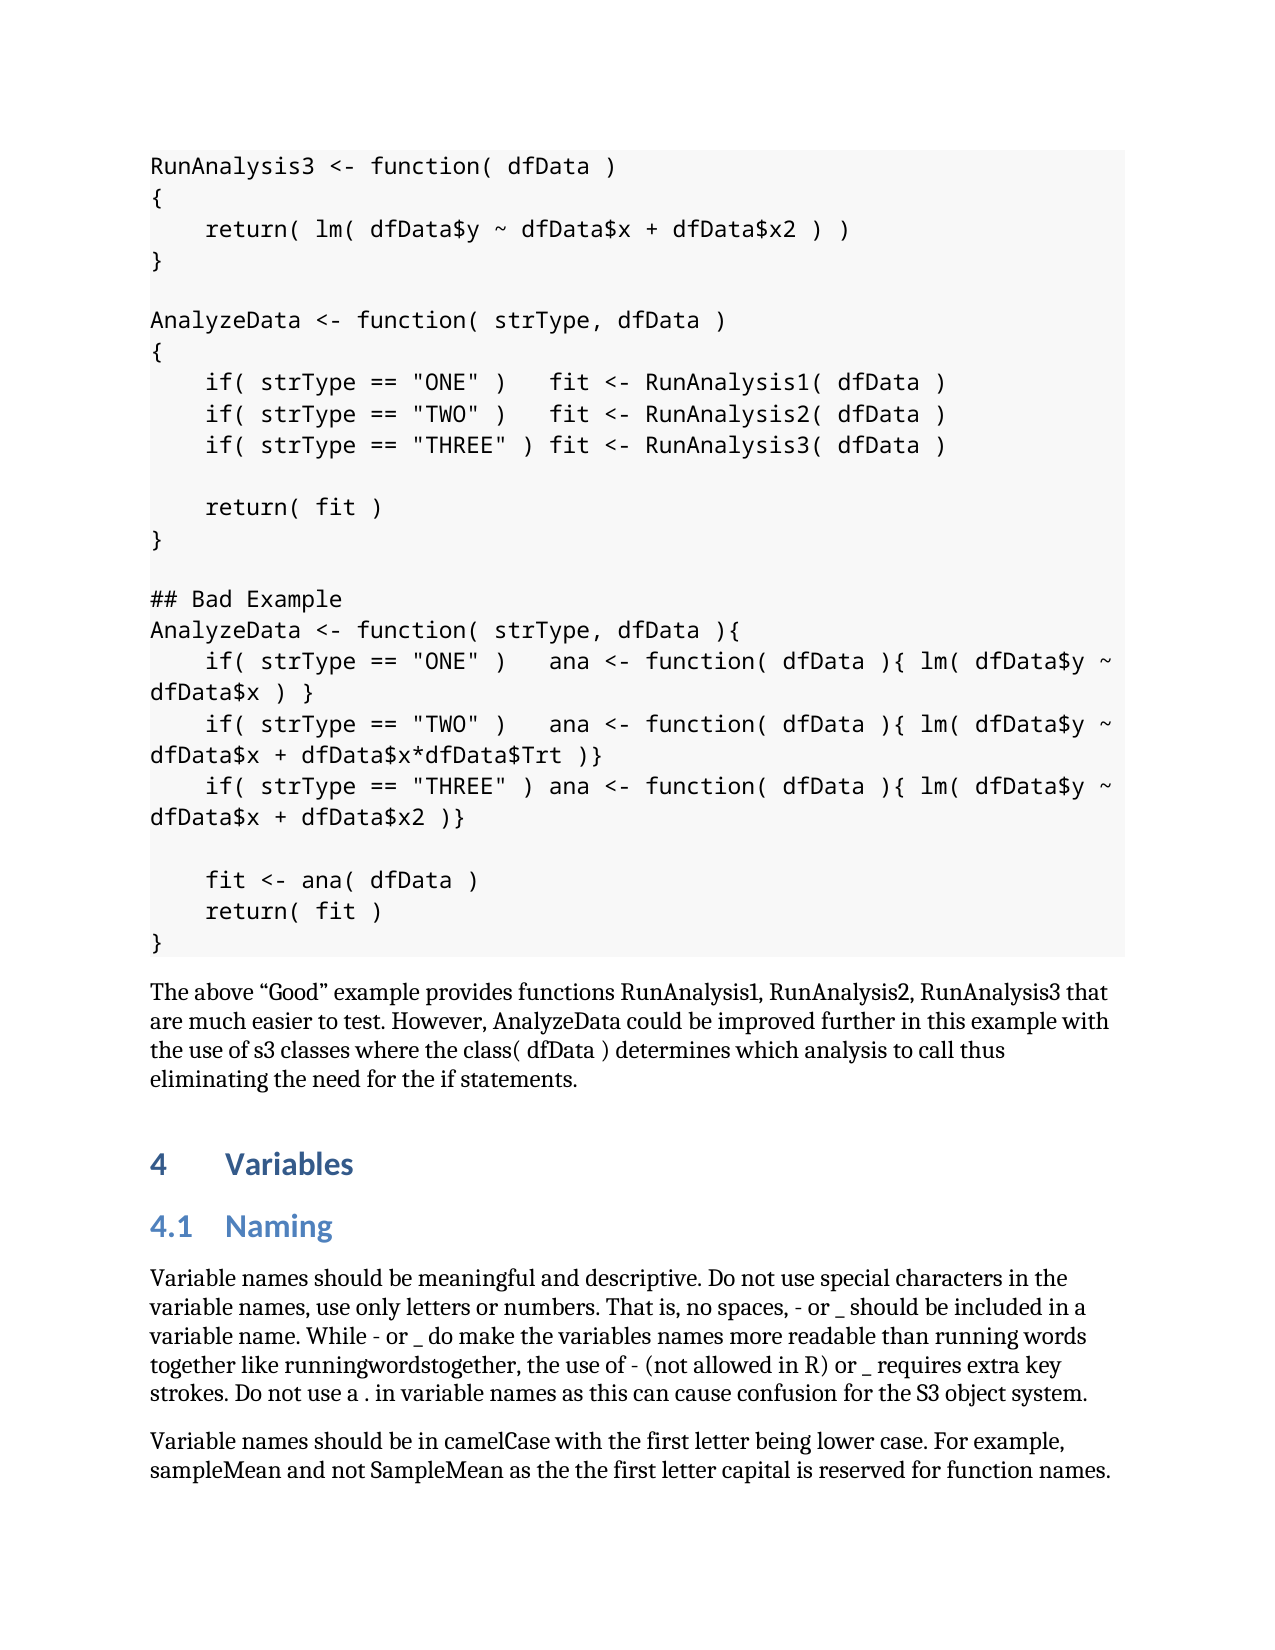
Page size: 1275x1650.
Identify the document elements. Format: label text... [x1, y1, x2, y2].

subtitle 4.1 Naming [150, 1205, 1125, 1246]
text The above “Good” example provides functions RunAnalysis1, RunAnalysis2, RunAnalysis3 that are much easier to test. However, AnalyzeData could be improved further in this example with the use of s3 classes where the class( dfData ) determines which analysis to call thus eliminating the need for the if statements. [150, 978, 1125, 1093]
text Variable names should be in camelCase with the first letter being lower case. For example, sampleMean and not SampleMean as the the first letter capital is reserved for function names. [150, 1427, 1125, 1484]
subtitle 4 Variables [150, 1143, 1125, 1184]
text Variable names should be meaningful and descriptive. Do not use special characters in the variable names, use only letters or numbers. That is, no spaces, - or _ should be included in a variable name. While - or _ do make the variables names more readable than running words together like runningwordstogether, the use of - (not allowed in R) or _ requires extra key strokes. Do not use a . in variable names as this can cause confusion for the S3 object system. [150, 1264, 1125, 1408]
